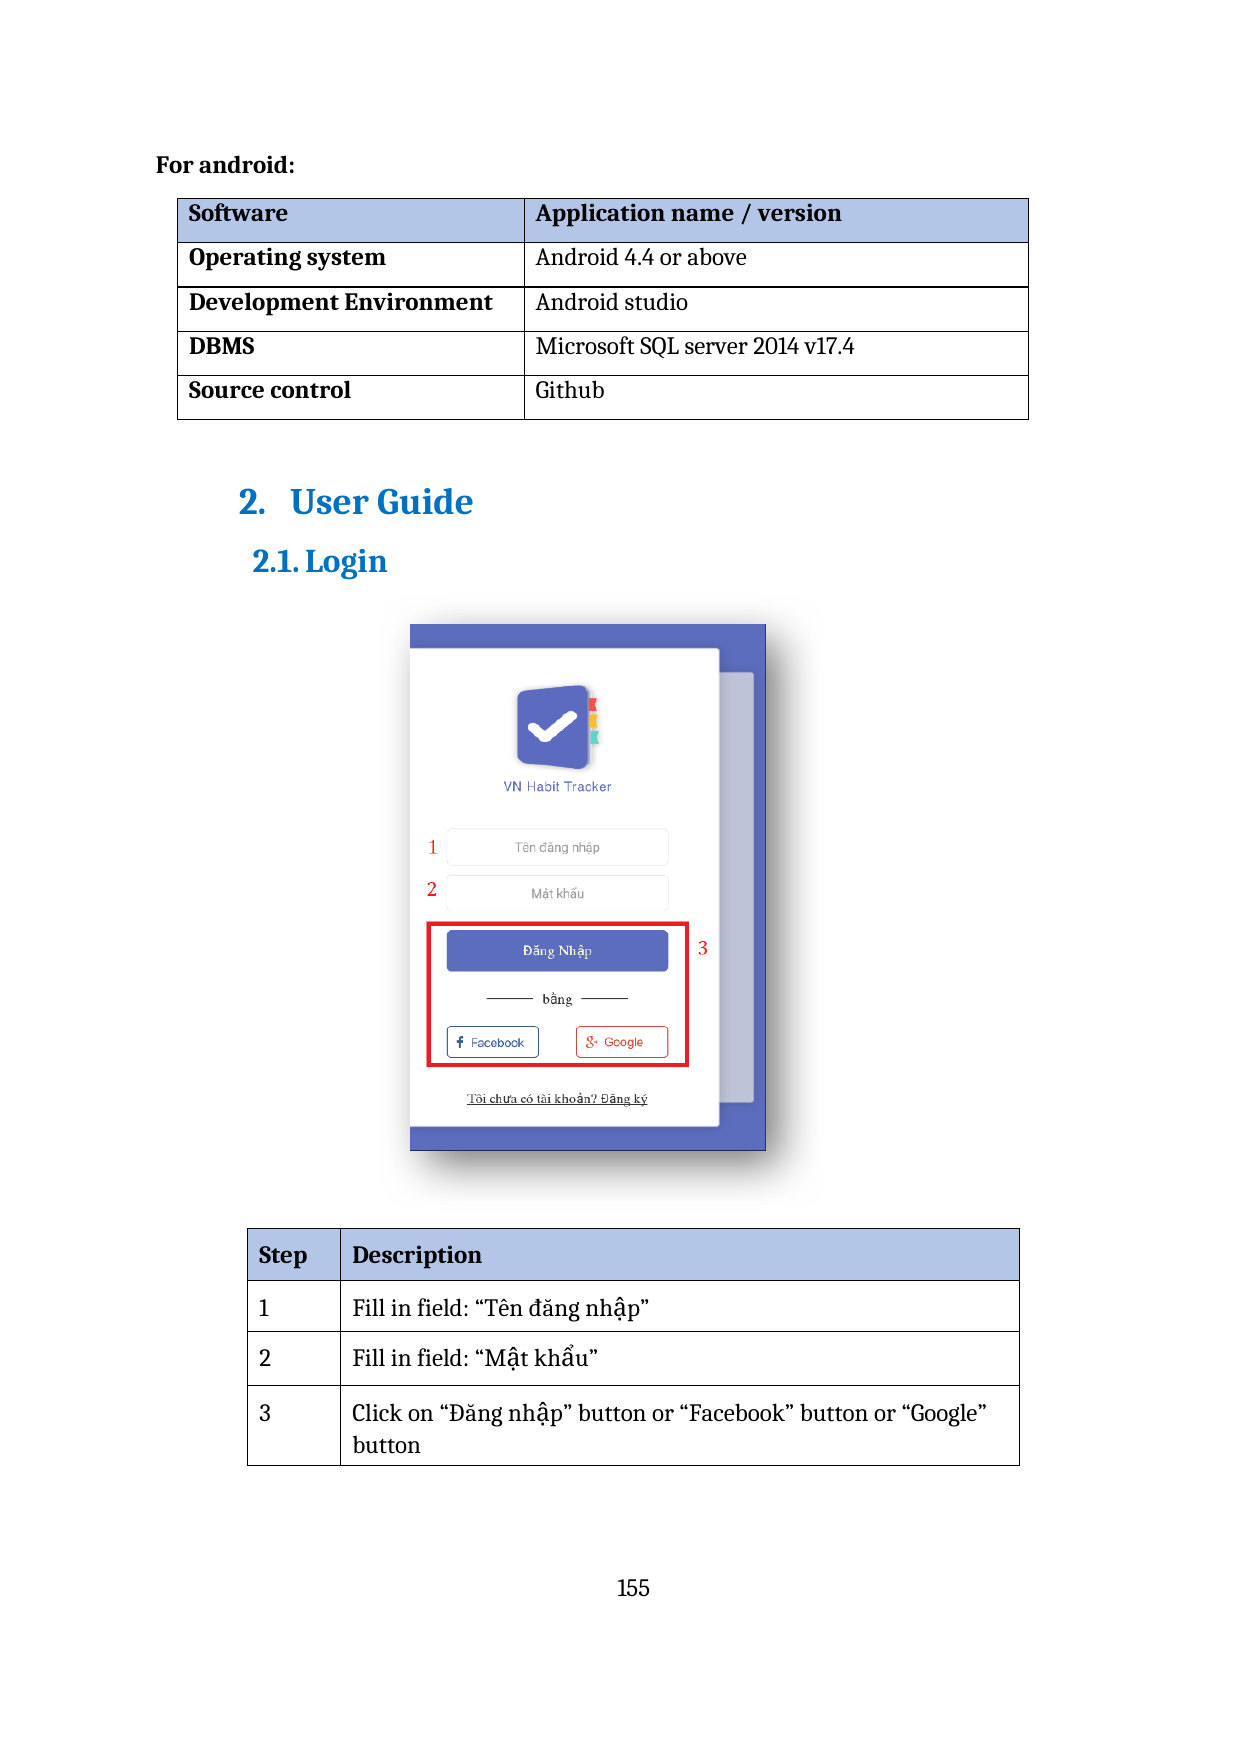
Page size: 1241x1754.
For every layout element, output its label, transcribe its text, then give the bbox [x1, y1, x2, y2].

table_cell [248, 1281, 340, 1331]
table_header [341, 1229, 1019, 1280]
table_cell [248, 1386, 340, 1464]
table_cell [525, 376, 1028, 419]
picture [410, 624, 766, 1151]
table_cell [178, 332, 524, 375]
list For android: [156, 151, 1090, 179]
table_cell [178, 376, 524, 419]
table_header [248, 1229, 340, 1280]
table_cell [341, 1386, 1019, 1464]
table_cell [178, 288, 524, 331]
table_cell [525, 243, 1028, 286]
text User Guide [252, 481, 1090, 524]
list Login [252, 543, 1090, 581]
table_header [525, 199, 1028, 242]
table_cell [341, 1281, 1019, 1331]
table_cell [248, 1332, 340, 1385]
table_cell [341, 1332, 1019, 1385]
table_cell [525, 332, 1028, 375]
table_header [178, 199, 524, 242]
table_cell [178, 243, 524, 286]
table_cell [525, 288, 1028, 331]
